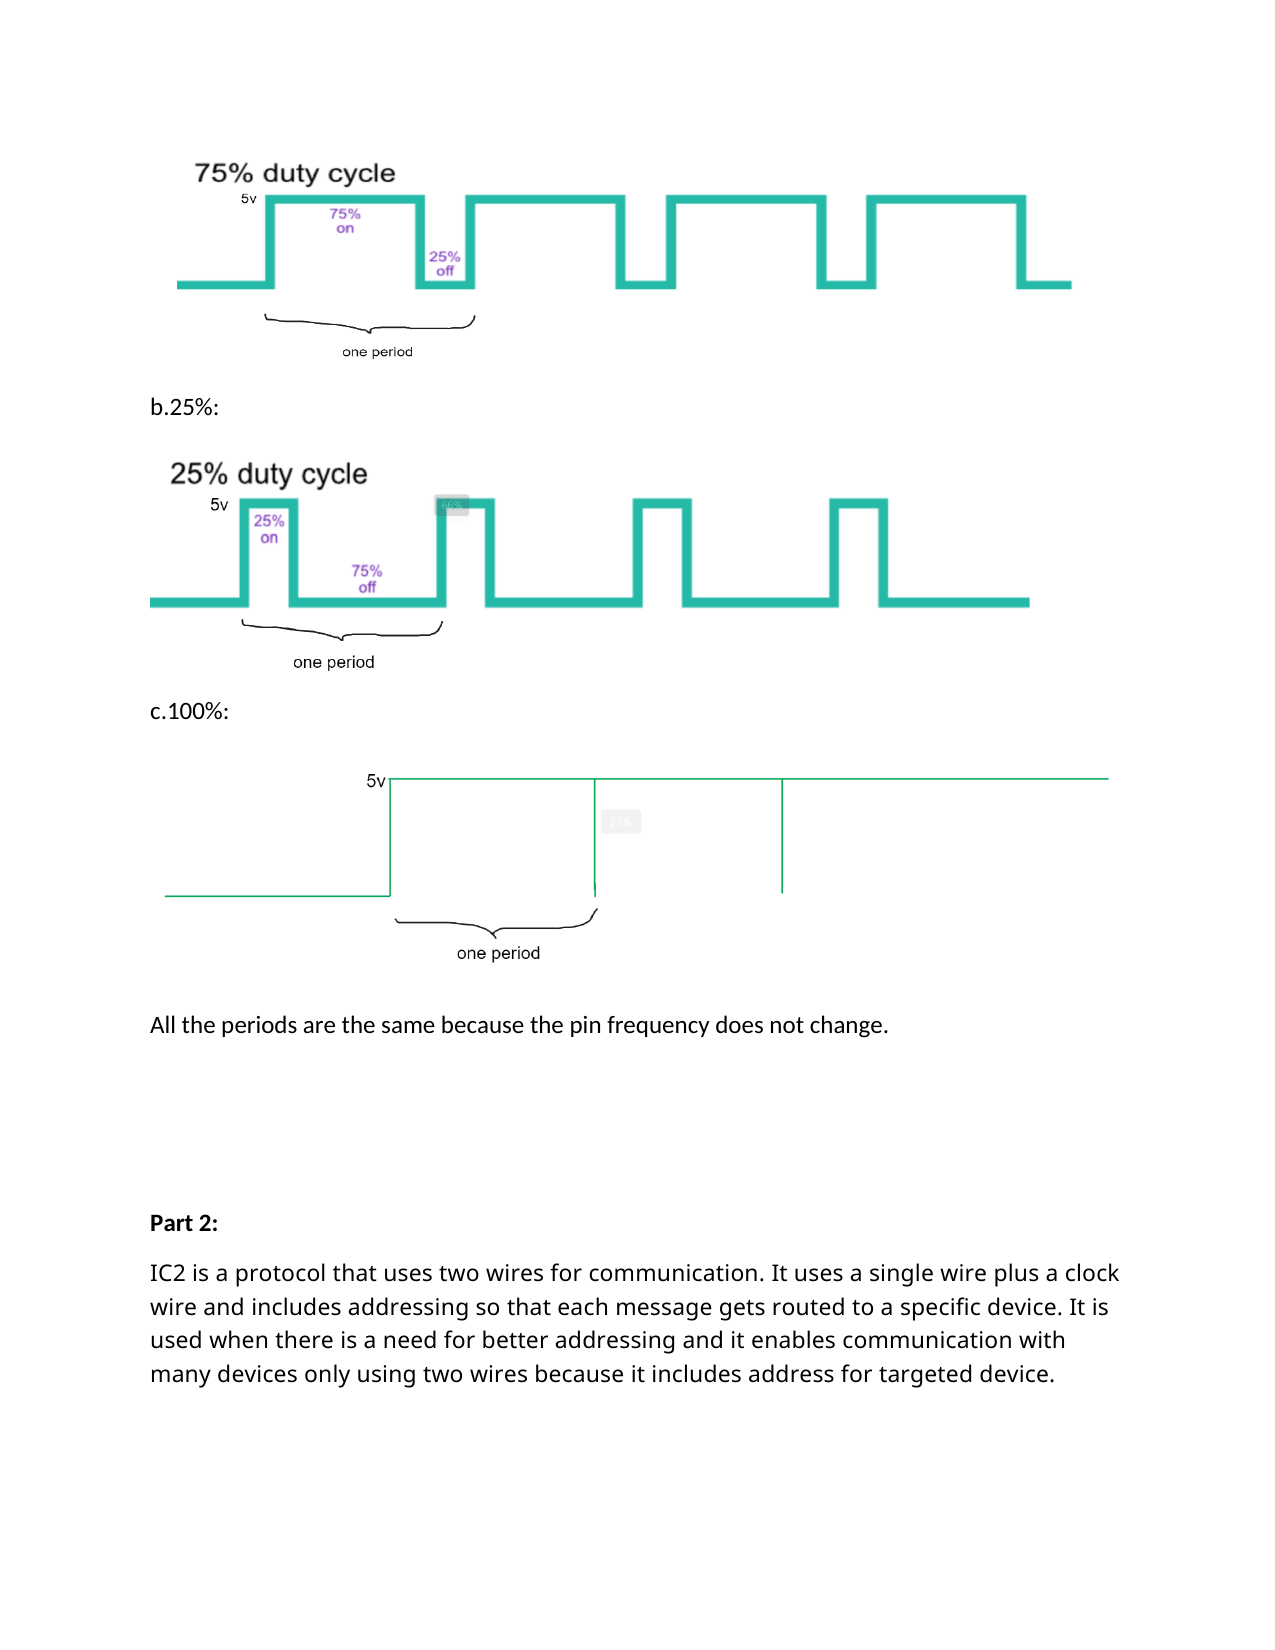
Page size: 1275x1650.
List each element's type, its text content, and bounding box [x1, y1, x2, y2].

picture [150, 150, 1102, 372]
text b.25%: [150, 391, 1125, 421]
text c.100%: [150, 696, 1125, 726]
picture [150, 440, 1030, 677]
text All the periods are the same because the pin frequency does not change. [150, 1009, 1125, 1039]
text Part 2: [150, 1207, 1125, 1238]
picture [150, 745, 1125, 990]
text IC2 is a protocol that uses two wires for communication. It uses a single wire plus a clock wire and includes addressing so that each message gets routed to a specific device. It is used when there is a need for better addressing and it enables communication with many devices only using two wires because it includes address for targeted device. [150, 1257, 1125, 1389]
